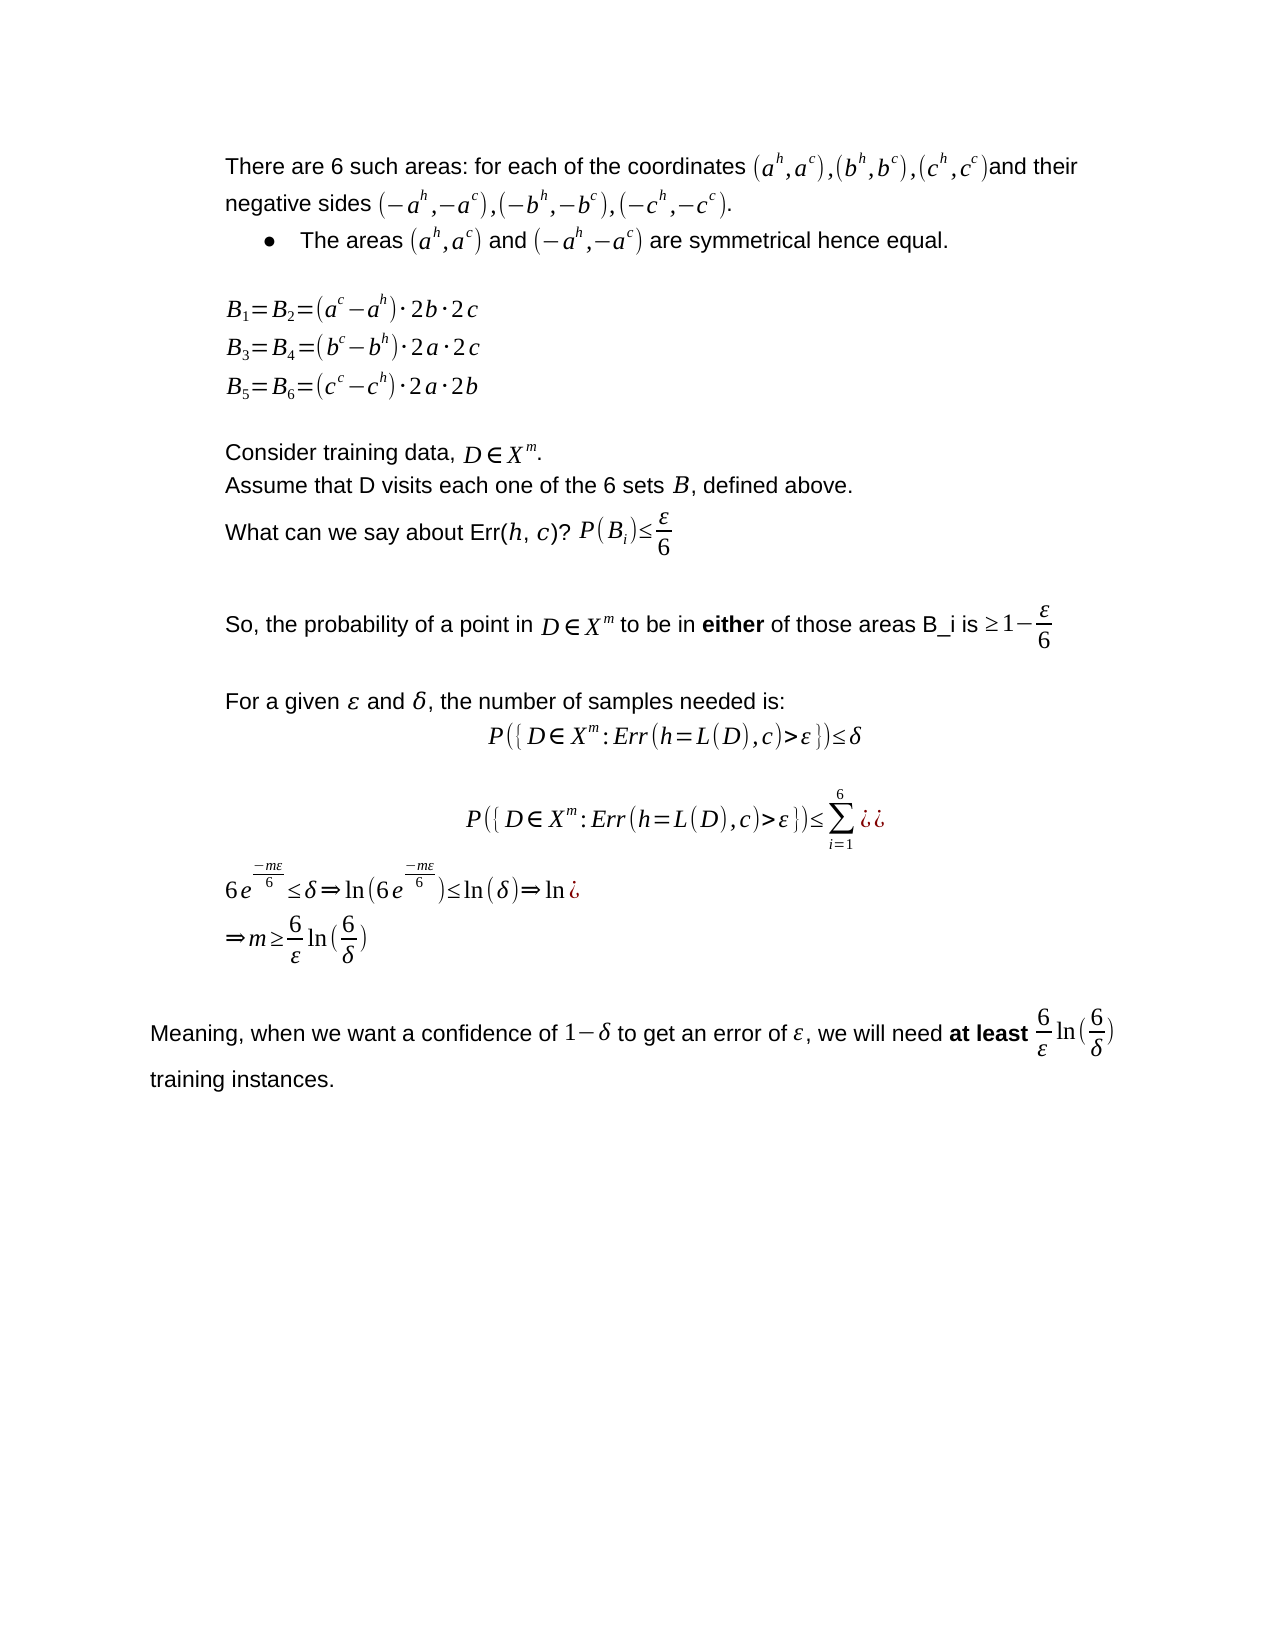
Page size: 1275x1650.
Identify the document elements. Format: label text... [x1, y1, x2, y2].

text Assume that D visits each one of the 6 sets 𝐵, defined above. [150, 472, 1125, 498]
list The areas and are symmetrical hence equal. [262, 223, 1125, 256]
text Meaning, when we want a confidence of to get an error of , we will need at least training instances. [150, 1003, 1125, 1092]
text What can we say about Err(ℎ, 𝑐)? [150, 502, 1125, 561]
text For a given 𝜀 and 𝛿, the number of samples needed is: [225, 688, 1125, 714]
text So, the probability of a point in to be in either of those areas B_i is [225, 595, 1125, 654]
text Consider training data, . [150, 437, 1125, 468]
text There are 6 such areas: for each of the coordinates and their negative sides . [225, 150, 1125, 220]
